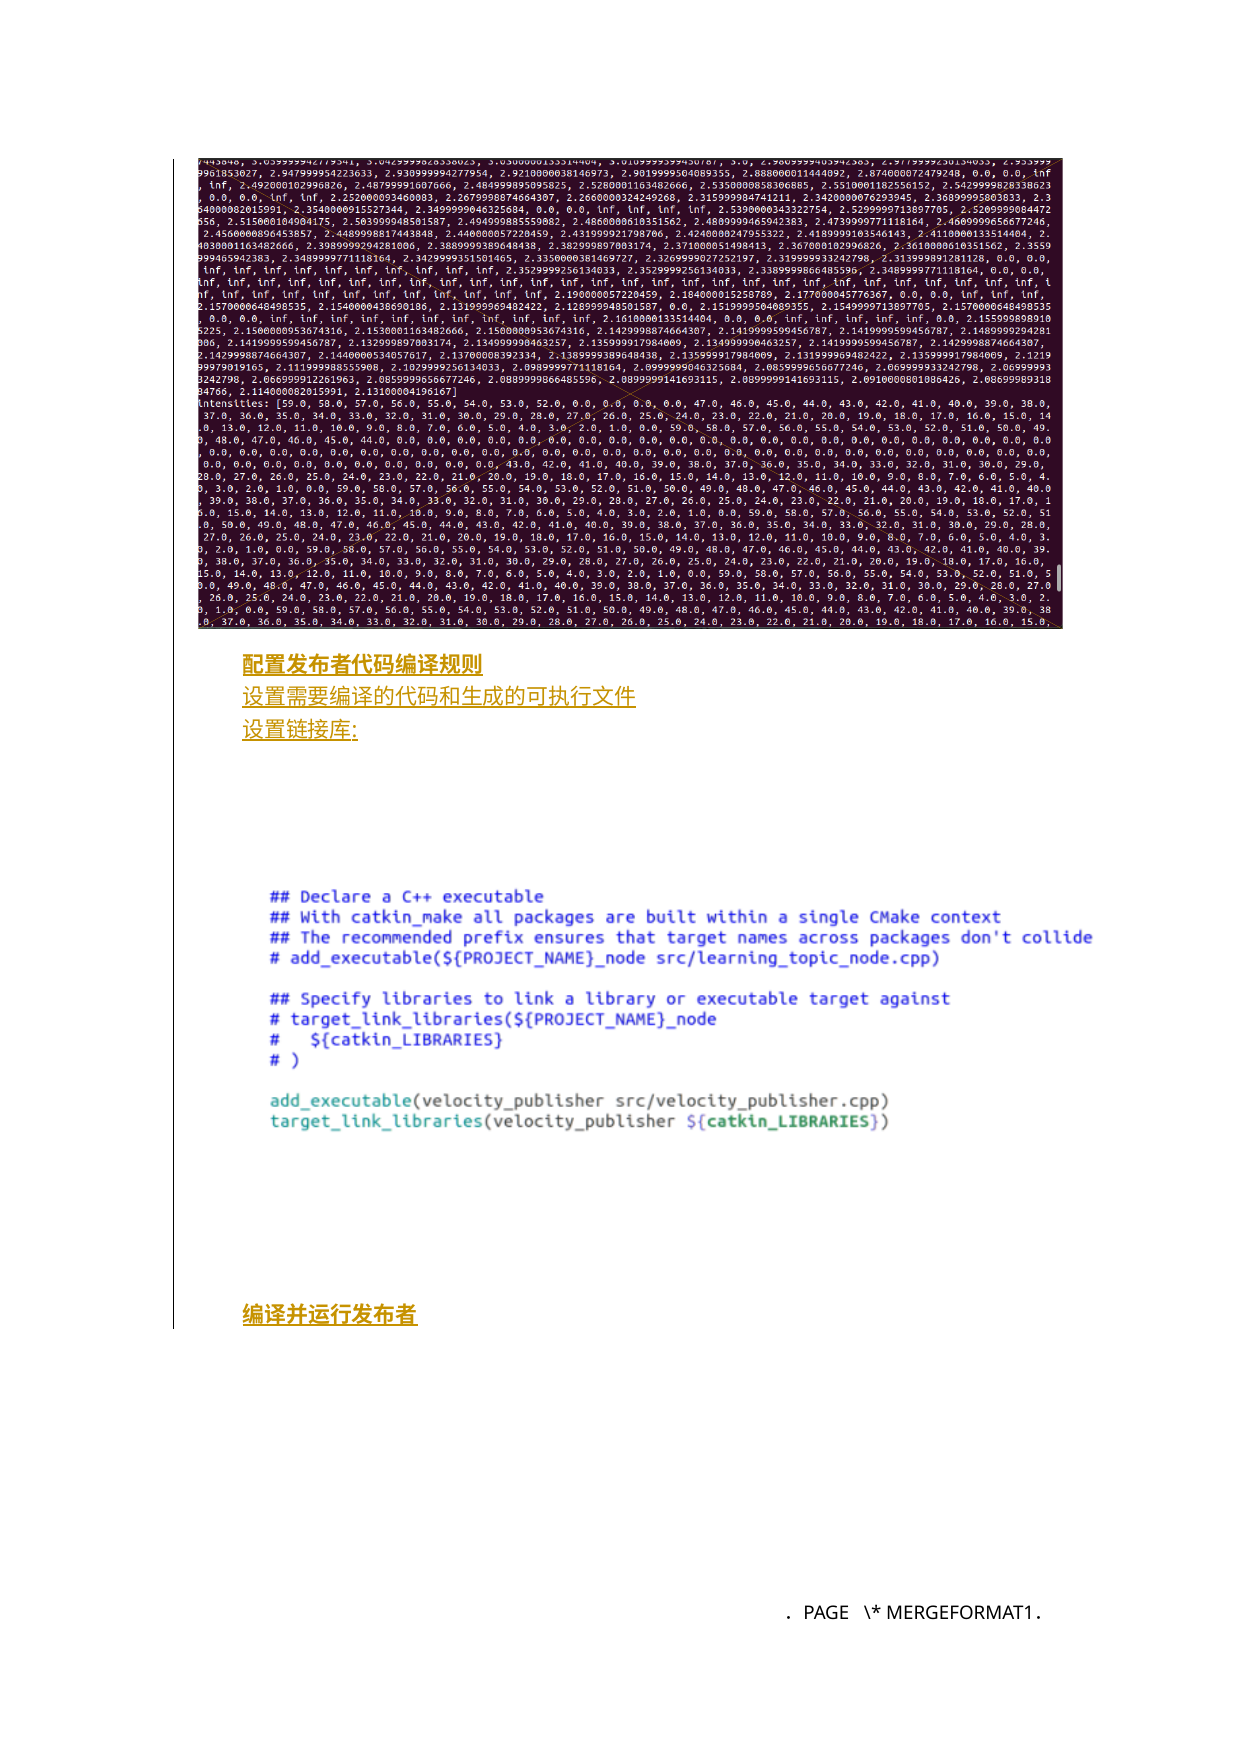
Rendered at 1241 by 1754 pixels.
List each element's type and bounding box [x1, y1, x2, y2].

picture [199, 158, 1062, 393]
picture [242, 873, 1108, 1160]
picture [633, 160, 1063, 628]
picture [201, 395, 1060, 629]
picture [198, 160, 628, 628]
